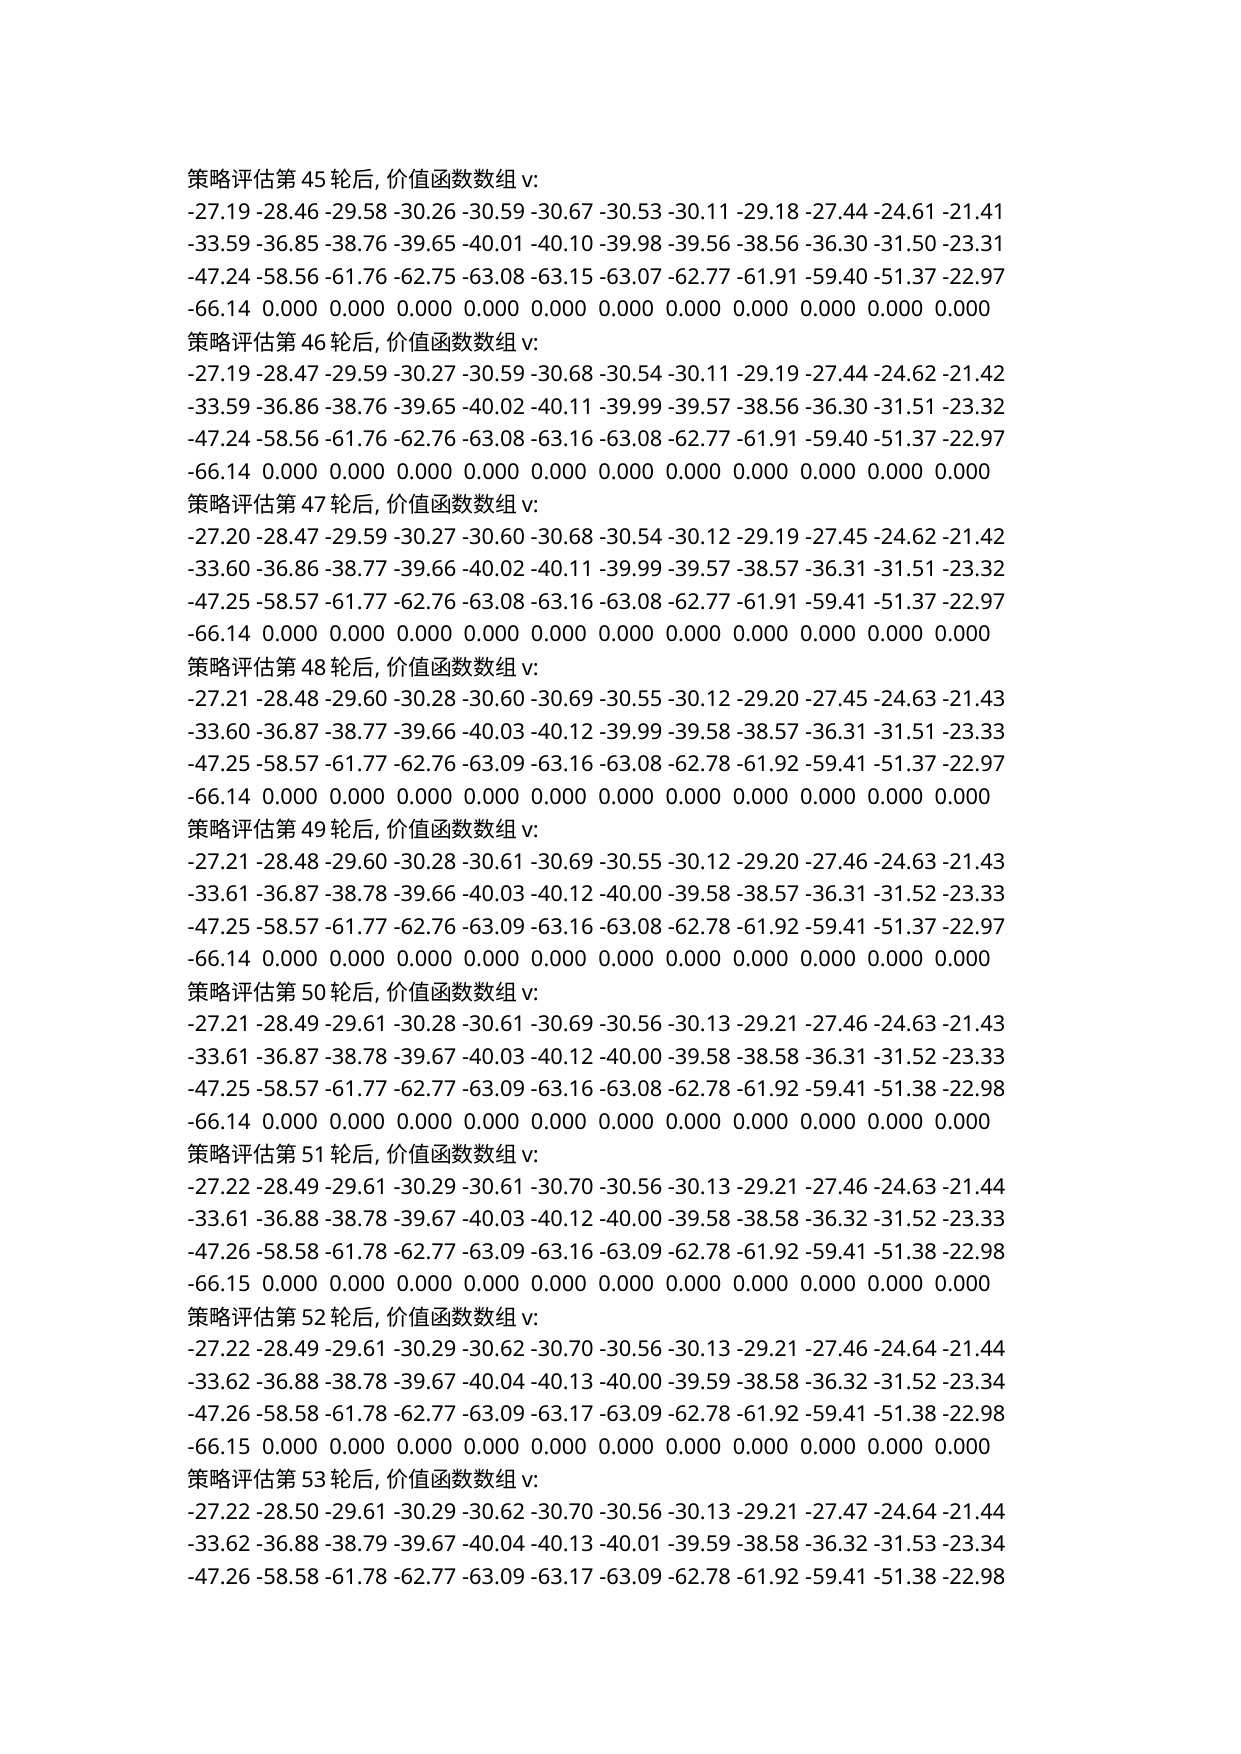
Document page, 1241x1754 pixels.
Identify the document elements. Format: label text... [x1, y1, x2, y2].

text -47.25 -58.57 -61.77 -62.76 -63.09 -63.16 -63.08 -62.78 -61.92 -59.41 -51.37 -22.97 [187, 909, 1053, 942]
text -47.24 -58.56 -61.76 -62.76 -63.08 -63.16 -63.08 -62.77 -61.91 -59.40 -51.37 -22.97 [187, 422, 1053, 454]
text -27.21 -28.49 -29.61 -30.28 -30.61 -30.69 -30.56 -30.13 -29.21 -27.46 -24.63 -21.43 [187, 1007, 1053, 1039]
text -27.19 -28.47 -29.59 -30.27 -30.59 -30.68 -30.54 -30.11 -29.19 -27.44 -24.62 -21.42 [187, 357, 1053, 389]
text 策略评估第49轮后, 价值函数数组v: [187, 812, 1053, 844]
text -33.60 -36.87 -38.77 -39.66 -40.03 -40.12 -39.99 -39.58 -38.57 -36.31 -31.51 -23.33 [187, 714, 1053, 747]
text -33.62 -36.88 -38.78 -39.67 -40.04 -40.13 -40.00 -39.59 -38.58 -36.32 -31.52 -23.34 [187, 1364, 1053, 1397]
text -33.62 -36.88 -38.79 -39.67 -40.04 -40.13 -40.01 -39.59 -38.58 -36.32 -31.53 -23.34 [187, 1527, 1053, 1559]
text 策略评估第52轮后, 价值函数数组v: [187, 1299, 1053, 1332]
text -47.25 -58.57 -61.77 -62.76 -63.09 -63.16 -63.08 -62.78 -61.92 -59.41 -51.37 -22.97 [187, 747, 1053, 779]
text -47.26 -58.58 -61.78 -62.77 -63.09 -63.17 -63.09 -62.78 -61.92 -59.41 -51.38 -22.98 [187, 1397, 1053, 1429]
text -66.14 0.000 0.000 0.000 0.000 0.000 0.000 0.000 0.000 0.000 0.000 0.000 [187, 617, 1053, 649]
text -33.59 -36.85 -38.76 -39.65 -40.01 -40.10 -39.98 -39.56 -38.56 -36.30 -31.50 -23.31 [187, 227, 1053, 259]
text -27.21 -28.48 -29.60 -30.28 -30.60 -30.69 -30.55 -30.12 -29.20 -27.45 -24.63 -21.43 [187, 682, 1053, 714]
text -27.21 -28.48 -29.60 -30.28 -30.61 -30.69 -30.55 -30.12 -29.20 -27.46 -24.63 -21.43 [187, 844, 1053, 877]
text -47.24 -58.56 -61.76 -62.75 -63.08 -63.15 -63.07 -62.77 -61.91 -59.40 -51.37 -22.97 [187, 259, 1053, 292]
text -66.15 0.000 0.000 0.000 0.000 0.000 0.000 0.000 0.000 0.000 0.000 0.000 [187, 1429, 1053, 1462]
text -33.60 -36.86 -38.77 -39.66 -40.02 -40.11 -39.99 -39.57 -38.57 -36.31 -31.51 -23.32 [187, 552, 1053, 584]
text -47.25 -58.57 -61.77 -62.77 -63.09 -63.16 -63.08 -62.78 -61.92 -59.41 -51.38 -22.98 [187, 1072, 1053, 1104]
text -27.20 -28.47 -29.59 -30.27 -30.60 -30.68 -30.54 -30.12 -29.19 -27.45 -24.62 -21.42 [187, 519, 1053, 552]
text -27.22 -28.49 -29.61 -30.29 -30.62 -30.70 -30.56 -30.13 -29.21 -27.46 -24.64 -21.44 [187, 1332, 1053, 1364]
text -27.19 -28.46 -29.58 -30.26 -30.59 -30.67 -30.53 -30.11 -29.18 -27.44 -24.61 -21.41 [187, 194, 1053, 227]
text -66.15 0.000 0.000 0.000 0.000 0.000 0.000 0.000 0.000 0.000 0.000 0.000 [187, 1267, 1053, 1299]
text 策略评估第50轮后, 价值函数数组v: [187, 974, 1053, 1007]
text -27.22 -28.49 -29.61 -30.29 -30.61 -30.70 -30.56 -30.13 -29.21 -27.46 -24.63 -21.44 [187, 1169, 1053, 1202]
text 策略评估第48轮后, 价值函数数组v: [187, 649, 1053, 682]
text -66.14 0.000 0.000 0.000 0.000 0.000 0.000 0.000 0.000 0.000 0.000 0.000 [187, 454, 1053, 487]
text -66.14 0.000 0.000 0.000 0.000 0.000 0.000 0.000 0.000 0.000 0.000 0.000 [187, 1104, 1053, 1137]
text -33.61 -36.88 -38.78 -39.67 -40.03 -40.12 -40.00 -39.58 -38.58 -36.32 -31.52 -23.33 [187, 1202, 1053, 1234]
text -47.26 -58.58 -61.78 -62.77 -63.09 -63.17 -63.09 -62.78 -61.92 -59.41 -51.38 -22.98 [187, 1559, 1053, 1592]
text 策略评估第51轮后, 价值函数数组v: [187, 1137, 1053, 1169]
text -33.59 -36.86 -38.76 -39.65 -40.02 -40.11 -39.99 -39.57 -38.56 -36.30 -31.51 -23.32 [187, 389, 1053, 422]
text -66.14 0.000 0.000 0.000 0.000 0.000 0.000 0.000 0.000 0.000 0.000 0.000 [187, 942, 1053, 974]
text -66.14 0.000 0.000 0.000 0.000 0.000 0.000 0.000 0.000 0.000 0.000 0.000 [187, 292, 1053, 324]
text -33.61 -36.87 -38.78 -39.66 -40.03 -40.12 -40.00 -39.58 -38.57 -36.31 -31.52 -23.33 [187, 877, 1053, 909]
text 策略评估第53轮后, 价值函数数组v: [187, 1462, 1053, 1494]
text 策略评估第46轮后, 价值函数数组v: [187, 324, 1053, 357]
text -66.14 0.000 0.000 0.000 0.000 0.000 0.000 0.000 0.000 0.000 0.000 0.000 [187, 779, 1053, 812]
text -47.25 -58.57 -61.77 -62.76 -63.08 -63.16 -63.08 -62.77 -61.91 -59.41 -51.37 -22.97 [187, 584, 1053, 617]
text -27.22 -28.50 -29.61 -30.29 -30.62 -30.70 -30.56 -30.13 -29.21 -27.47 -24.64 -21.44 [187, 1494, 1053, 1527]
text -47.26 -58.58 -61.78 -62.77 -63.09 -63.16 -63.09 -62.78 -61.92 -59.41 -51.38 -22.98 [187, 1234, 1053, 1267]
text 策略评估第47轮后, 价值函数数组v: [187, 487, 1053, 519]
text 策略评估第45轮后, 价值函数数组v: [187, 162, 1053, 194]
text -33.61 -36.87 -38.78 -39.67 -40.03 -40.12 -40.00 -39.58 -38.58 -36.31 -31.52 -23.33 [187, 1039, 1053, 1072]
